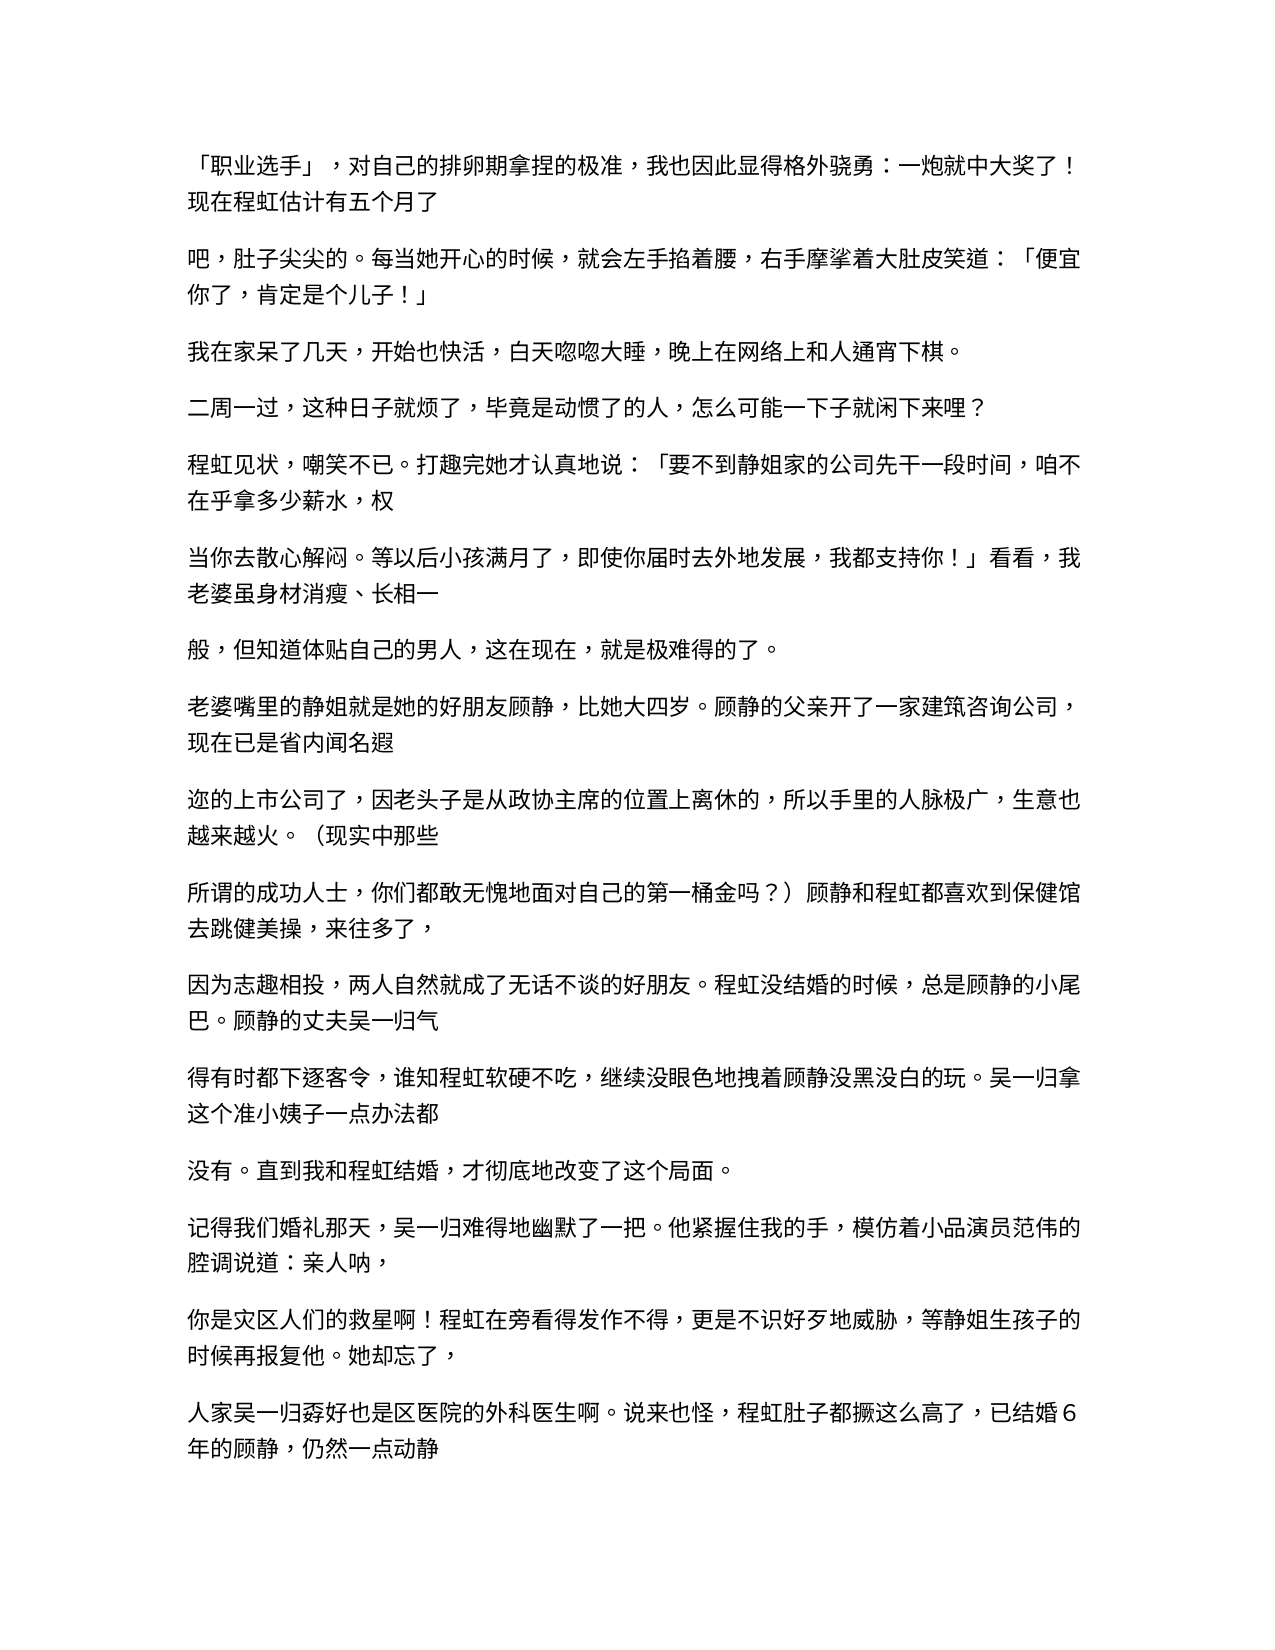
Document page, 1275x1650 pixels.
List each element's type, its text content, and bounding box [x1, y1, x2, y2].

text 程虹见状，嘲笑不已。打趣完她才认真地说：「要不到静姐家的公司先干一段时间，咱不在乎拿多少薪水，权 [187, 449, 1087, 516]
text 「职业选手」，对自己的排卵期拿捏的极准，我也因此显得格外骁勇：一炮就中大奖了！现在程虹估计有五个月了 [187, 150, 1087, 217]
text 当你去散心解闷。等以后小孩满月了，即使你届时去外地发展，我都支持你！」看看，我老婆虽身材消瘦、长相一 [187, 542, 1087, 609]
text 老婆嘴里的静姐就是她的好朋友顾静，比她大四岁。顾静的父亲开了一家建筑咨询公司，现在已是省内闻名遐 [187, 691, 1087, 758]
text 所谓的成功人士，你们都敢无愧地面对自己的第一桶金吗？）顾静和程虹都喜欢到保健馆去跳健美操，来往多了， [187, 877, 1087, 944]
text 二周一过，这种日子就烦了，毕竟是动惯了的人，怎么可能一下子就闲下来哩？ [187, 392, 1087, 423]
text 得有时都下逐客令，谁知程虹软硬不吃，继续没眼色地拽着顾静没黑没白的玩。吴一归拿这个准小姨子一点办法都 [187, 1062, 1087, 1129]
text 我在家呆了几天，开始也快活，白天唿唿大睡，晚上在网络上和人通宵下棋。 [187, 335, 1087, 367]
text 没有。直到我和程虹结婚，才彻底地改变了这个局面。 [187, 1155, 1087, 1186]
text 记得我们婚礼那天，吴一归难得地幽默了一把。他紧握住我的手，模仿着小品演员范伟的腔调说道：亲人呐， [187, 1211, 1087, 1279]
text 人家吴一归孬好也是区医院的外科医生啊。说来也怪，程虹肚子都撅这么高了，已结婚６年的顾静，仍然一点动静 [187, 1397, 1087, 1464]
text 迩的上市公司了，因老头子是从政协主席的位置上离休的，所以手里的人脉极广，生意也越来越火。（现实中那些 [187, 784, 1087, 851]
text 因为志趣相投，两人自然就成了无话不谈的好朋友。程虹没结婚的时候，总是顾静的小尾巴。顾静的丈夫吴一归气 [187, 969, 1087, 1036]
text 吧，肚子尖尖的。每当她开心的时候，就会左手掐着腰，右手摩挲着大肚皮笑道：「便宜你了，肯定是个儿子！」 [187, 243, 1087, 310]
text 般，但知道体贴自己的男人，这在现在，就是极难得的了。 [187, 634, 1087, 666]
text 你是灾区人们的救星啊！程虹在旁看得发作不得，更是不识好歹地威胁，等静姐生孩子的时候再报复他。她却忘了， [187, 1304, 1087, 1371]
